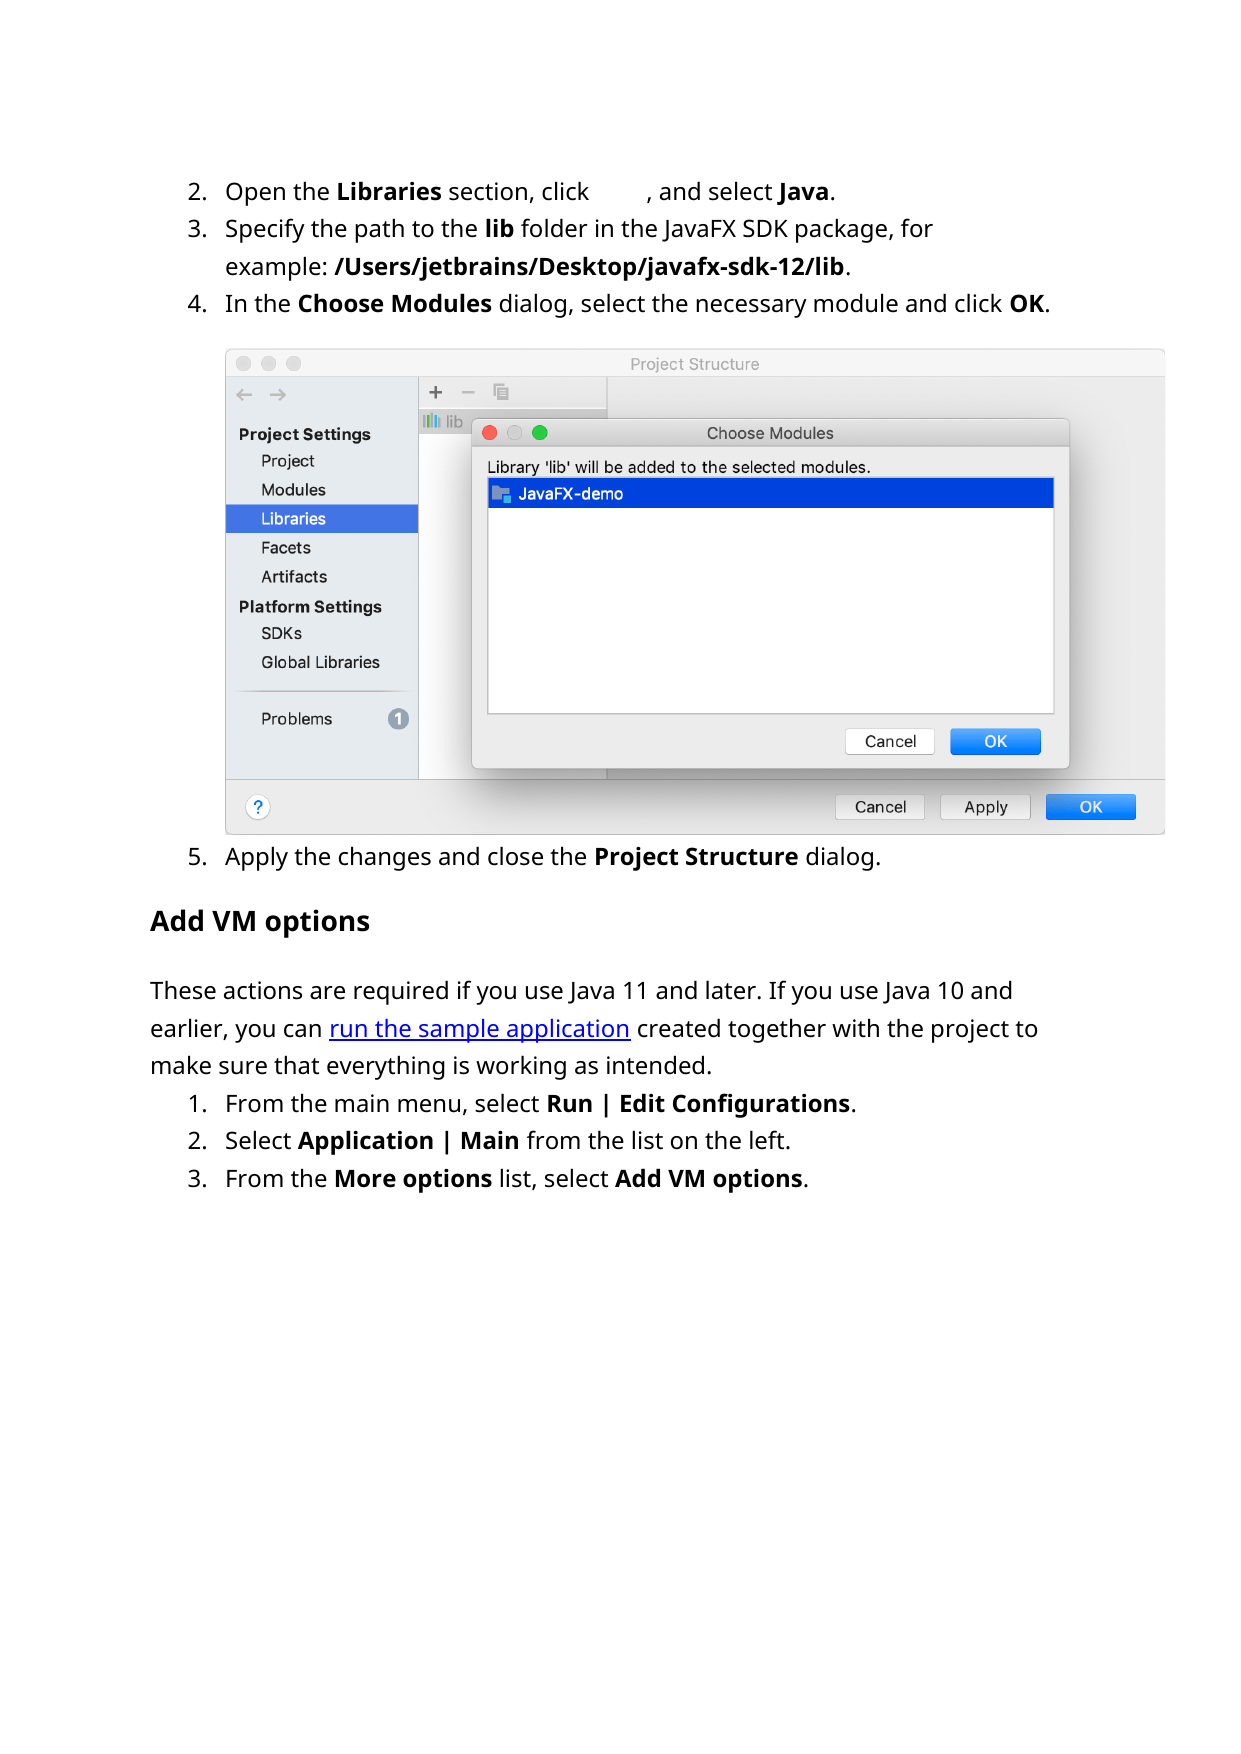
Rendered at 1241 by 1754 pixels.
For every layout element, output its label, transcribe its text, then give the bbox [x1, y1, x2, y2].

picture [225, 348, 1166, 835]
list Open the Libraries section, click , and select Java. [187, 150, 1090, 207]
list Specify the path to the lib folder in the JavaFX SDK package, for example: /Users/jetbrains/Desktop/javafx-sdk-12/lib. [187, 207, 1090, 282]
list In the Choose Modules dialog, select the necessary module and click OK. [187, 282, 1090, 319]
list Select Application | Main from the list on the left. [187, 1119, 1090, 1157]
list From the main menu, select Run | Edit Configurations. [187, 1082, 1090, 1119]
text Add VM options﻿ [150, 902, 1090, 940]
text These actions are required if you use Java 11 and later. If you use Java 10 and earlier, you can run the sample application created together with the project to make sure that everything is working as intended. [150, 969, 1090, 1082]
list From the More options list, select Add VM options. [187, 1157, 1090, 1194]
list Apply the changes and close the Project Structure dialog. [187, 835, 1090, 872]
